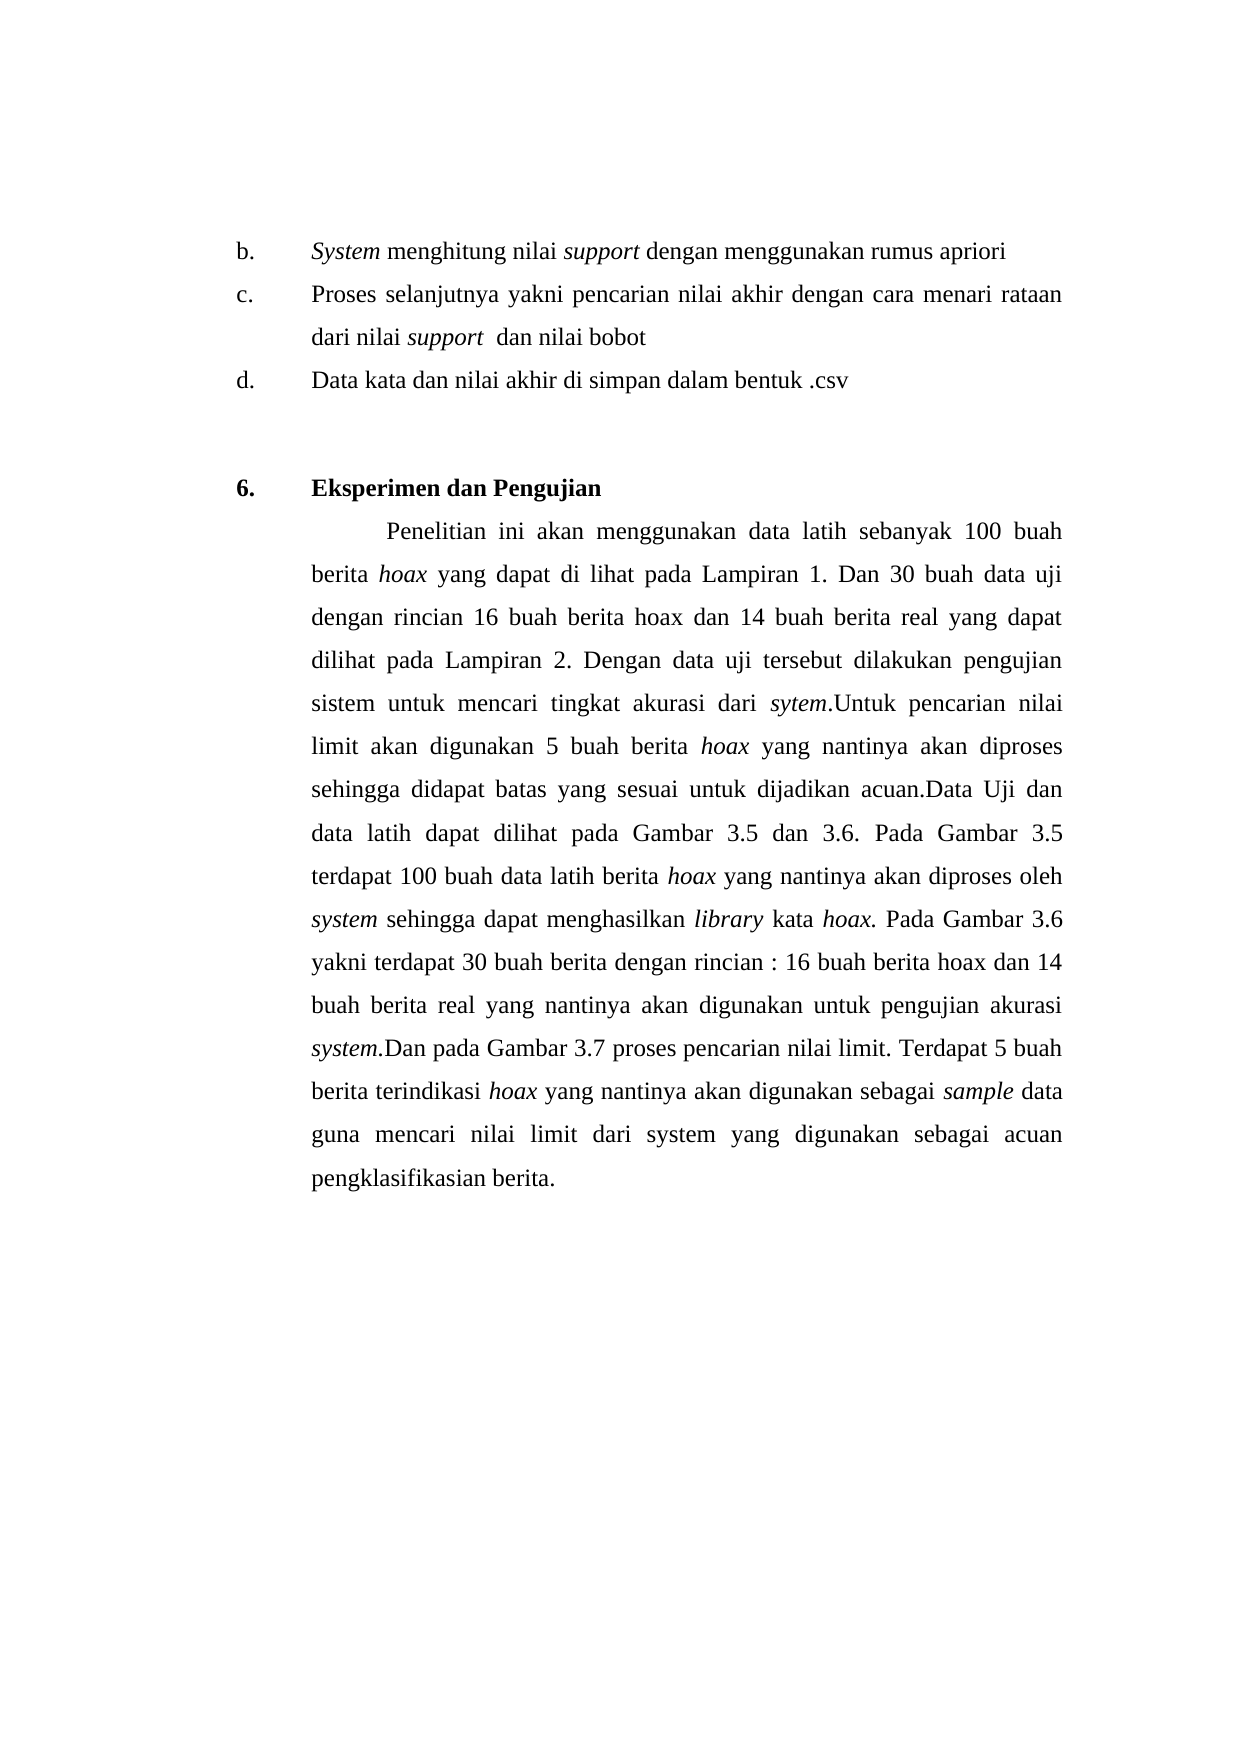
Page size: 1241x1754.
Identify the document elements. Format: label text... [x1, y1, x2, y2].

text Penelitian ini akan menggunakan data latih sebanyak 100 buah berita hoax yang dapat di lihat pada Lampiran 1. Dan 30 buah data uji dengan rincian 16 buah berita hoax dan 14 buah berita real yang dapat dilihat pada Lampiran 2. Dengan data uji tersebut dilakukan pengujian sistem untuk mencari tingkat akurasi dari sytem.Untuk pencarian nilai limit akan digunakan 5 buah berita hoax yang nantinya akan diproses sehingga didapat batas yang sesuai untuk dijadikan acuan.Data Uji dan data latih dapat dilihat pada Gambar 3.5 dan 3.6. Pada Gambar 3.5 terdapat 100 buah data latih berita hoax yang nantinya akan diproses oleh system sehingga dapat menghasilkan library kata hoax. Pada Gambar 3.6 yakni terdapat 30 buah berita dengan rincian : 16 buah berita hoax dan 14 buah berita real yang nantinya akan digunakan untuk pengujian akurasi system.Dan pada Gambar 3.7 proses pencarian nilai limit. Terdapat 5 buah berita terindikasi hoax yang nantinya akan digunakan sebagai sample data guna mencari nilai limit dari system yang digunakan sebagai acuan pengklasifikasian berita. [311, 516, 1063, 1191]
list Proses selanjutnya yakni pencarian nilai akhir dengan cara menari rataan dari nilai support dan nilai bobot [236, 279, 1063, 351]
list System menghitung nilai support dengan menggunakan rumus apriori [236, 236, 1063, 265]
list Data kata dan nilai akhir di simpan dalam bentuk .csv [236, 366, 1063, 394]
subtitle 6. Eksperimen dan Pengujian [236, 473, 1063, 501]
